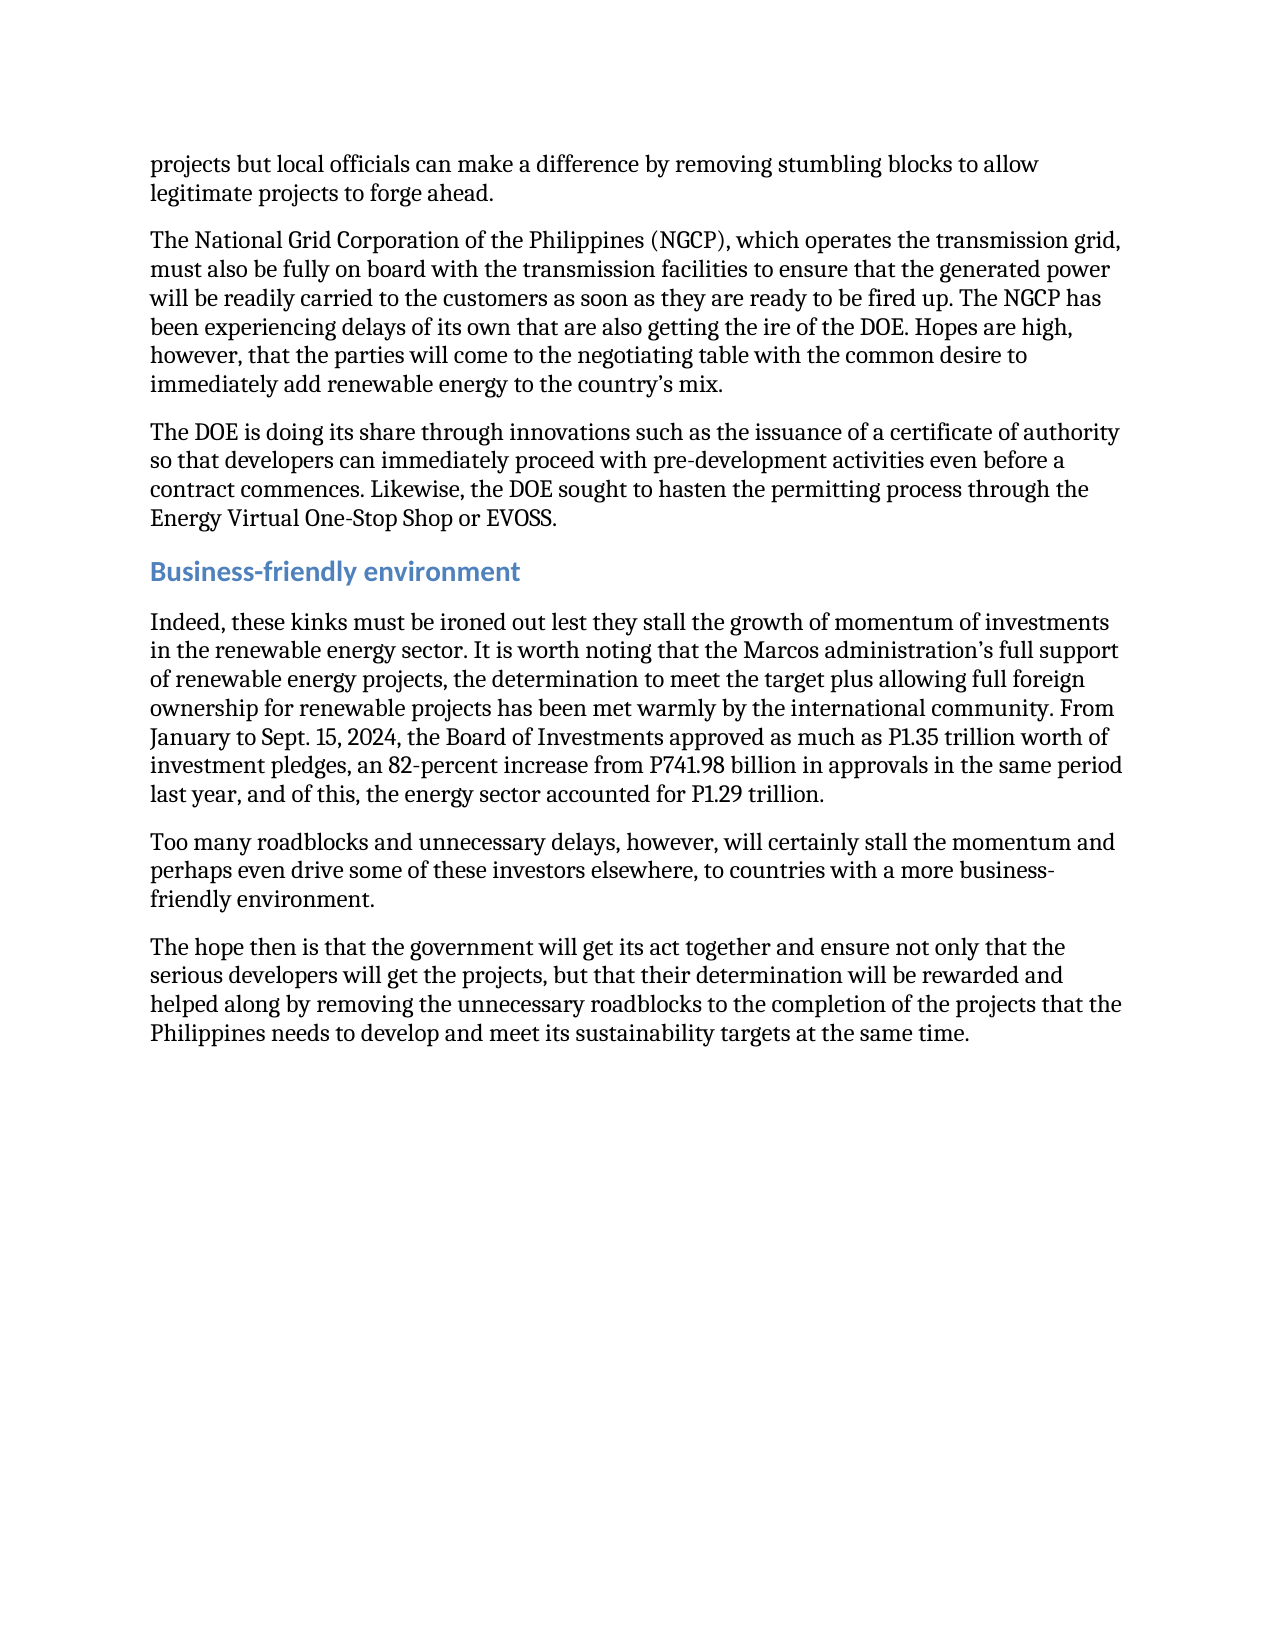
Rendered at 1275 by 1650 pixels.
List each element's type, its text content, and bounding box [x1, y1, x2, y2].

text Indeed, these kinks must be ironed out lest they stall the growth of momentum of investments in the renewable energy sector. It is worth noting that the Marcos administration’s full support of renewable energy projects, the determination to meet the target plus allowing full foreign ownership for renewable projects has been met warmly by the international community. From January to Sept. 15, 2024, the Board of Investments approved as much as P1.35 trillion worth of investment pledges, an 82-percent increase from P741.98 billion in approvals in the same period last year, and of this, the energy sector accounted for P1.29 trillion. [150, 608, 1125, 809]
text The National Grid Corporation of the Philippines (NGCP), which operates the transmission grid, must also be fully on board with the transmission facilities to ensure that the generated power will be readily carried to the customers as soon as they are ready to be fired up. The NGCP has been experiencing delays of its own that are also getting the ire of the DOE. Hopes are high, however, that the parties will come to the negotiating table with the common desire to immediately add renewable energy to the country’s mix. [150, 226, 1125, 399]
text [150, 150, 1125, 207]
subtitle Business-friendly environment [150, 553, 1125, 589]
text The hope then is that the government will get its act together and ensure not only that the serious developers will get the projects, but that their determination will be rewarded and helped along by removing the unnecessary roadblocks to the completion of the projects that the Philippines needs to develop and meet its sustainability targets at the same time. [150, 933, 1125, 1048]
text Too many roadblocks and unnecessary delays, however, will certainly stall the momentum and perhaps even drive some of these investors elsewhere, to countries with a more business-friendly environment. [150, 828, 1125, 914]
text The DOE is doing its share through innovations such as the issuance of a certificate of authority so that developers can immediately proceed with pre-development activities even before a contract commences. Likewise, the DOE sought to hasten the permitting process through the Energy Virtual One-Stop Shop or EVOSS. [150, 417, 1125, 532]
